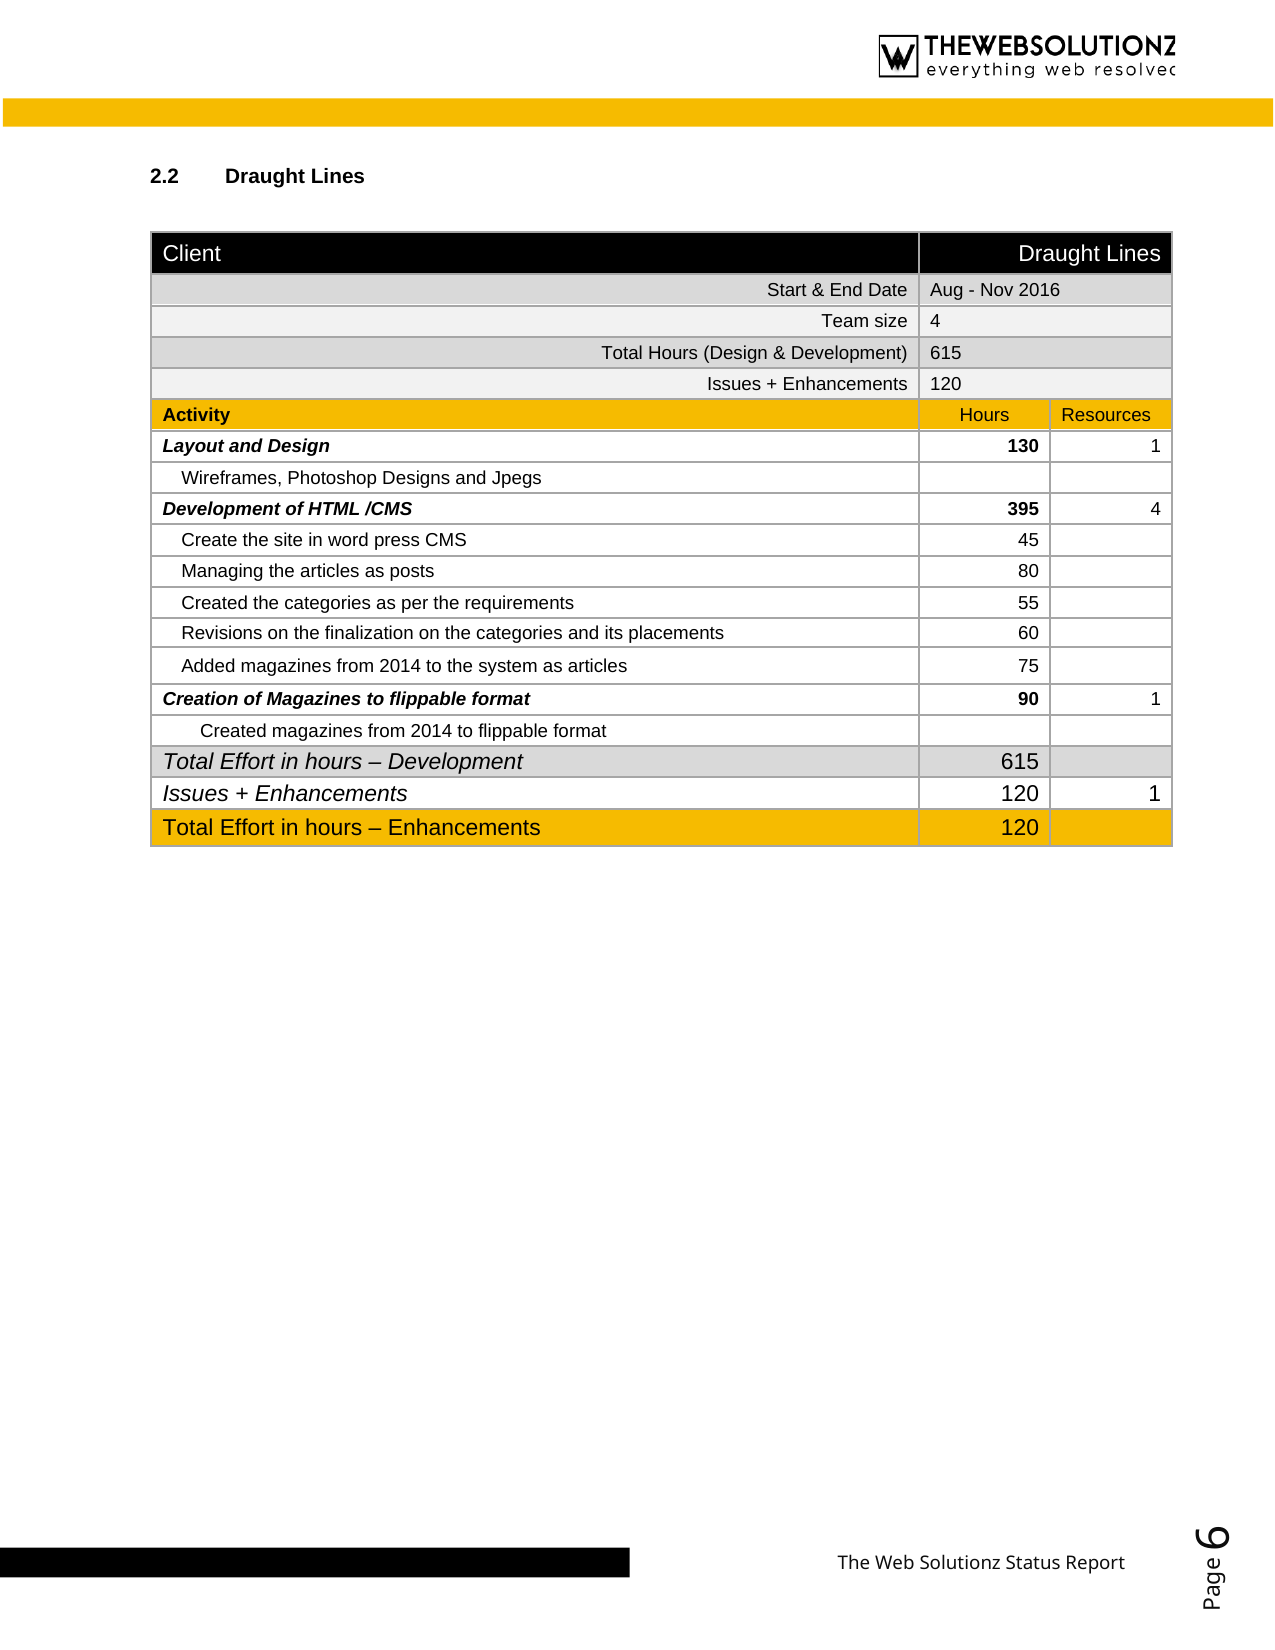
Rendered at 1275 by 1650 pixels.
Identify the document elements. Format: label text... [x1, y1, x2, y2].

table_cell Resources [1051, 400, 1171, 429]
table_cell 1 [1051, 685, 1171, 714]
table_header Draught Lines [920, 233, 1171, 273]
table_cell [1051, 463, 1171, 492]
table_cell 80 [920, 557, 1049, 586]
table_cell Team size [152, 307, 918, 336]
table_header Client [152, 233, 918, 273]
table_cell 4 [920, 307, 1171, 336]
table_cell Created magazines from 2014 to flippable format [152, 716, 918, 745]
table_cell 120 [920, 778, 1049, 807]
table_cell [1051, 525, 1171, 554]
table_cell 615 [920, 338, 1171, 367]
table_cell 90 [920, 685, 1049, 714]
table_cell 120 [920, 369, 1171, 398]
table_cell Layout and Design [152, 432, 918, 461]
table_cell 4 [1051, 494, 1171, 523]
table_cell Development of HTML /CMS [152, 494, 918, 523]
table_cell Issues + Enhancements [152, 778, 918, 807]
table_cell [1051, 619, 1171, 646]
table_cell [1051, 716, 1171, 745]
table_cell Start & End Date [152, 275, 918, 304]
table_cell Wireframes, Photoshop Designs and Jpegs [152, 463, 918, 492]
table_cell [1051, 810, 1171, 845]
table_cell 120 [920, 810, 1049, 845]
table_cell Activity [152, 400, 918, 429]
table_cell [1051, 557, 1171, 586]
table_cell Creation of Magazines to flippable format [152, 685, 918, 714]
table_cell 1 [1051, 432, 1171, 461]
table_cell [920, 716, 1049, 745]
table_cell Created the categories as per the requirements [152, 588, 918, 617]
table_cell Create the site in word press CMS [152, 525, 918, 554]
table_cell 45 [920, 525, 1049, 554]
table_cell Hours [920, 400, 1049, 429]
table_cell [1051, 588, 1171, 617]
table_cell Managing the articles as posts [152, 557, 918, 586]
subtitle Draught Lines [150, 162, 1125, 187]
table_cell 55 [920, 588, 1049, 617]
table_cell 60 [920, 619, 1049, 646]
table_cell Total Effort in hours – Development [152, 747, 918, 776]
table_cell Total Hours (Design & Development) [152, 338, 918, 367]
table_cell 75 [920, 648, 1049, 682]
table_cell Total Effort in hours – Enhancements [152, 810, 918, 845]
table_cell Aug - Nov 2016 [920, 275, 1171, 304]
table_cell [920, 463, 1049, 492]
table_cell 1 [1051, 778, 1171, 807]
table_cell [1051, 648, 1171, 682]
table_cell Revisions on the finalization on the categories and its placements [152, 619, 918, 646]
table_cell 130 [920, 432, 1049, 461]
table_cell Issues + Enhancements [152, 369, 918, 398]
table_cell 395 [920, 494, 1049, 523]
table_cell 615 [920, 747, 1049, 776]
table_cell Added magazines from 2014 to the system as articles [152, 648, 918, 682]
table_cell [1051, 747, 1171, 776]
